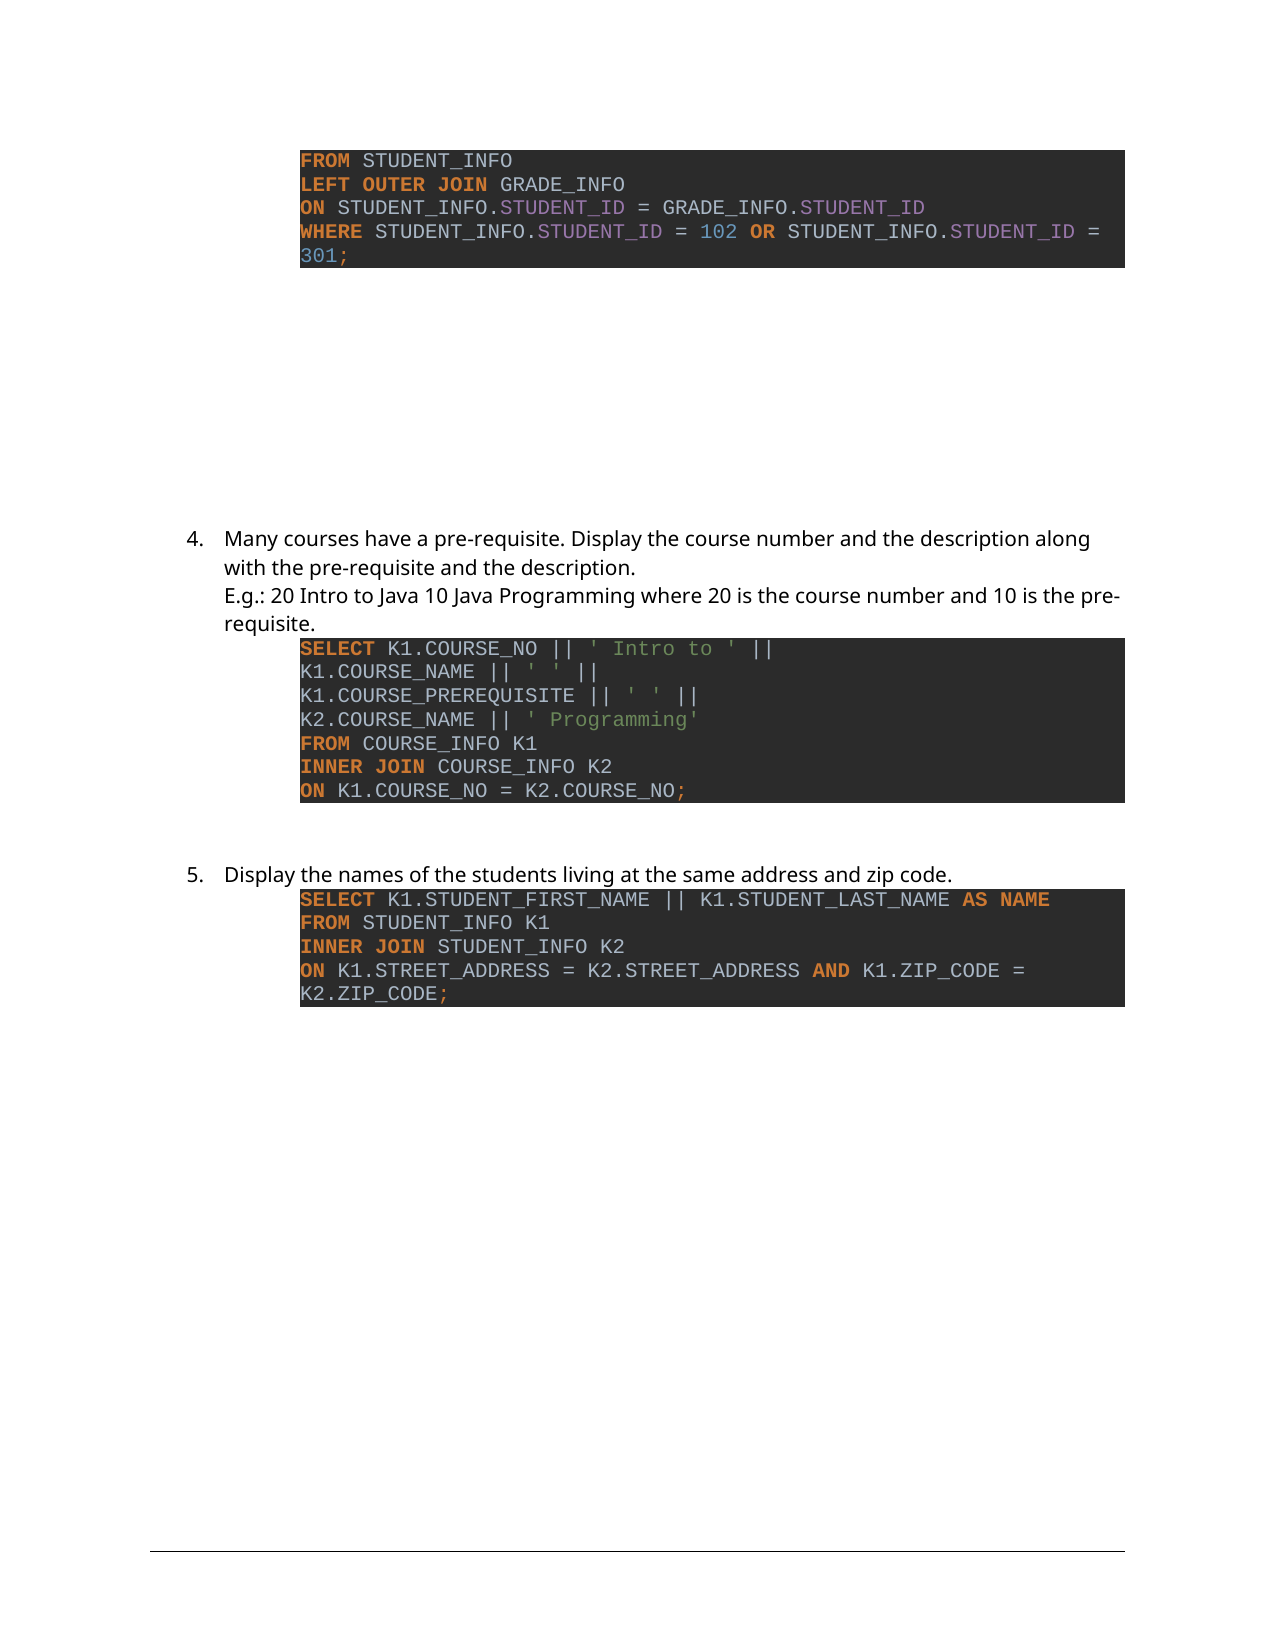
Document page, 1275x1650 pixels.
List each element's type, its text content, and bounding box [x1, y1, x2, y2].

text SELECT K1.COURSE_NO || ' Intro to ' || K1.COURSE_NAME || ' ' || K1.COURSE_PREREQUISITE || ' ' || K2.COURSE_NAME || ' Programming' FROM COURSE_INFO K1 INNER JOIN COURSE_INFO K2 ON K1.COURSE_NO = K2.COURSE_NO; [300, 638, 1125, 803]
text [300, 150, 1125, 268]
list Display the names of the students living at the same address and zip code. [186, 860, 1125, 889]
list Many courses have a pre-requisite. Display the course number and the description along with the pre-requisite and the description. E.g.: 20 Intro to Java 10 Java Programming where 20 is the course number and 10 is the pre-requisite. [186, 524, 1125, 638]
text SELECT K1.STUDENT_FIRST_NAME || K1.STUDENT_LAST_NAME AS NAME FROM STUDENT_INFO K1 INNER JOIN STUDENT_INFO K2 ON K1.STREET_ADDRESS = K2.STREET_ADDRESS AND K1.ZIP_CODE = K2.ZIP_CODE; [300, 889, 1125, 1007]
